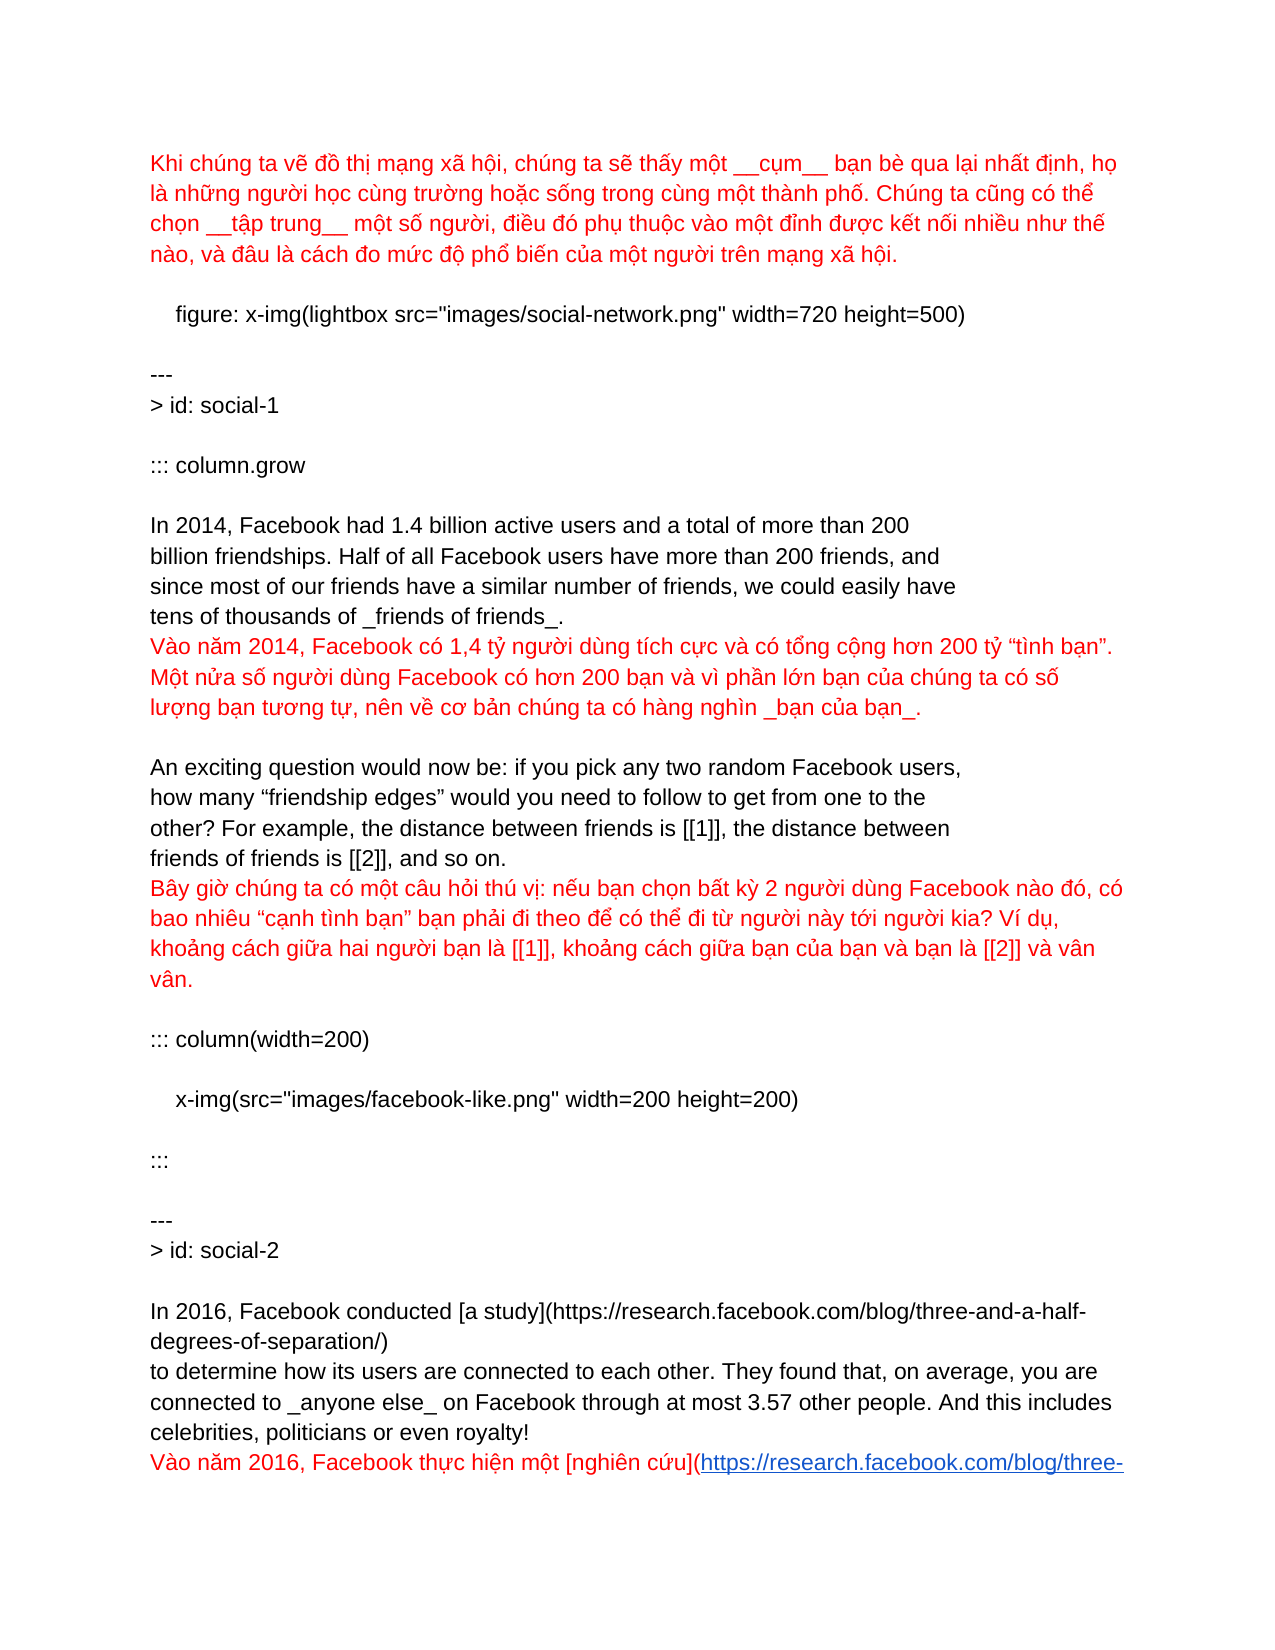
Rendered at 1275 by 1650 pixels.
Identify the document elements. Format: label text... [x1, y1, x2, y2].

text ::: column.grow [150, 452, 1125, 478]
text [150, 1449, 1125, 1475]
text > id: social-2 [150, 1237, 1125, 1264]
text Vào năm 2014, Facebook có 1,4 tỷ người dùng tích cực và có tổng cộng hơn 200 tỷ “tình bạn”. Một nửa số người dùng Facebook có hơn 200 bạn và vì phần lớn bạn của chúng ta có số lượng bạn tương tự, nên về cơ bản chúng ta có hàng nghìn _bạn của bạn_. [150, 633, 1125, 720]
text ::: [150, 1147, 1125, 1173]
text celebrities, politicians or even royalty! [150, 1419, 1125, 1445]
text since most of our friends have a similar number of friends, we could easily have [150, 573, 1125, 599]
text > id: social-1 [150, 392, 1125, 418]
text ::: column(width=200) [150, 1026, 1125, 1052]
text An exciting question would now be: if you pick any two random Facebook users, [150, 754, 1125, 781]
text --- [150, 1207, 1125, 1234]
text --- [150, 361, 1125, 388]
text friends of friends is [[2]], and so on. [150, 845, 1125, 871]
text other? For example, the distance between friends is [[1]], the distance between [150, 814, 1125, 841]
text figure: x-img(lightbox src="images/social-network.png" width=720 height=500) [150, 301, 1125, 327]
text Khi chúng ta vẽ đồ thị mạng xã hội, chúng ta sẽ thấy một __cụm__ bạn bè qua lại nhất định, họ là những người học cùng trường hoặc sống trong cùng một thành phố. Chúng ta cũng có thể chọn __tập trung__ một số người, điều đó phụ thuộc vào một đỉnh được kết nối nhiều như thế nào, và đâu là cách đo mức độ phổ biến của một người trên mạng xã hội. [150, 150, 1125, 267]
text tens of thousands of _friends of friends_. [150, 603, 1125, 629]
text billion friendships. Half of all Facebook users have more than 200 friends, and [150, 543, 1125, 569]
text to determine how its users are connected to each other. They found that, on average, you are [150, 1358, 1125, 1385]
text how many “friendship edges” would you need to follow to get from one to the [150, 784, 1125, 811]
text Bây giờ chúng ta có một câu hỏi thú vị: nếu bạn chọn bất kỳ 2 người dùng Facebook nào đó, có bao nhiêu “cạnh tình bạn” bạn phải đi theo để có thể đi từ người này tới người kia? Ví dụ, khoảng cách giữa hai người bạn là [[1]], khoảng cách giữa bạn của bạn và bạn là [[2]] và vân vân. [150, 875, 1125, 992]
text x-img(src="images/facebook-like.png" width=200 height=200) [150, 1086, 1125, 1113]
text In 2016, Facebook conducted [a study](https://research.facebook.com/blog/three-and-a-half-degrees-of-separation/) [150, 1298, 1125, 1354]
text In 2014, Facebook had 1.4 billion active users and a total of more than 200 [150, 512, 1125, 539]
text connected to _anyone else_ on Facebook through at most 3.57 other people. And this includes [150, 1388, 1125, 1415]
